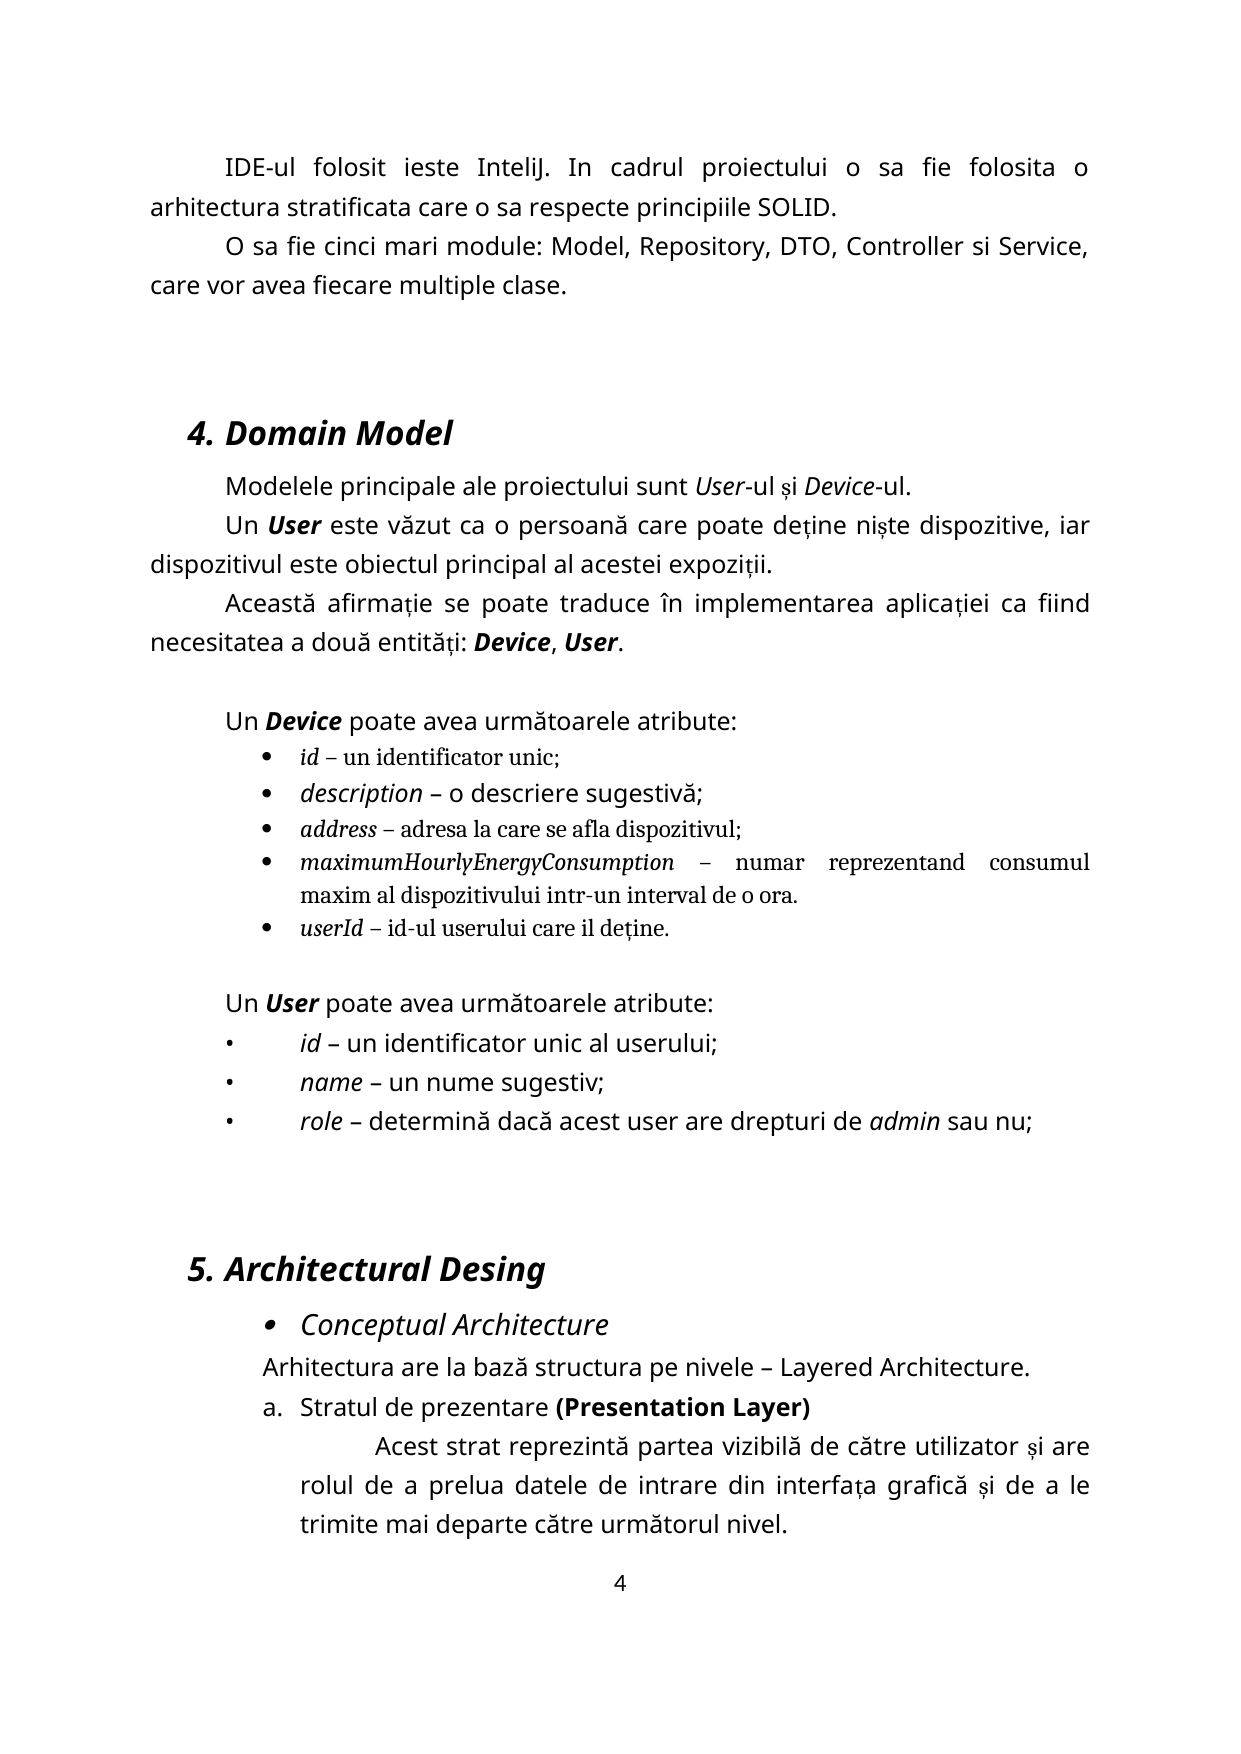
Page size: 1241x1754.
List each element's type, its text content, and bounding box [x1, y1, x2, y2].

text Arhitectura are la bază structura pe nivele – Layered Architecture. [187, 1350, 1090, 1384]
text Modelele principale ale proiectului sunt User-ul și Device-ul. [150, 468, 1090, 502]
text O sa fie cinci mari module: Model, Repository, DTO, Controller si Service, care vor avea fiecare multiple clase. [150, 228, 1090, 302]
list Stratul de prezentare (Presentation Layer) [262, 1389, 1090, 1423]
list Conceptual Architecture [262, 1304, 1090, 1344]
list Domain Model [187, 410, 1090, 455]
text Un User poate avea următoarele atribute: [150, 986, 1090, 1020]
list userId – id-ul userului care il deține. [262, 914, 1090, 943]
text Un Device poate avea următoarele atribute: [150, 703, 1090, 737]
list description – o descriere sugestivă; [262, 776, 1090, 810]
text • id – un identificator unic al userului; [150, 1025, 1090, 1059]
text Acest strat reprezintă partea vizibilă de către utilizator și are rolul de a prelua datele de intrare din interfața grafică și de a le trimite mai departe către următorul nivel. [300, 1428, 1090, 1541]
list Architectural Desing [187, 1246, 1090, 1291]
list maximumHourlyEnergyConsumption – numar reprezentand consumul maxim al dispozitivului intr-un interval de o ora. [262, 848, 1090, 909]
text IDE-ul folosit ieste InteliJ. In cadrul proiectului o sa fie folosita o arhitectura stratificata care o sa respecte principiile SOLID. [150, 150, 1090, 223]
text • name – un nume sugestiv; [150, 1064, 1090, 1098]
text • role – determină dacă acest user are drepturi de admin sau nu; [150, 1103, 1090, 1138]
text Un User este văzut ca o persoană care poate deține niște dispozitive, iar dispozitivul este obiectul principal al acestei expoziții. [150, 508, 1090, 581]
list id – un identificator unic; [262, 743, 1090, 771]
list address – adresa la care se afla dispozitivul; [262, 815, 1090, 843]
text Această afirmație se poate traduce în implementarea aplicației ca fiind necesitatea a două entități: Device, User. [150, 586, 1090, 659]
